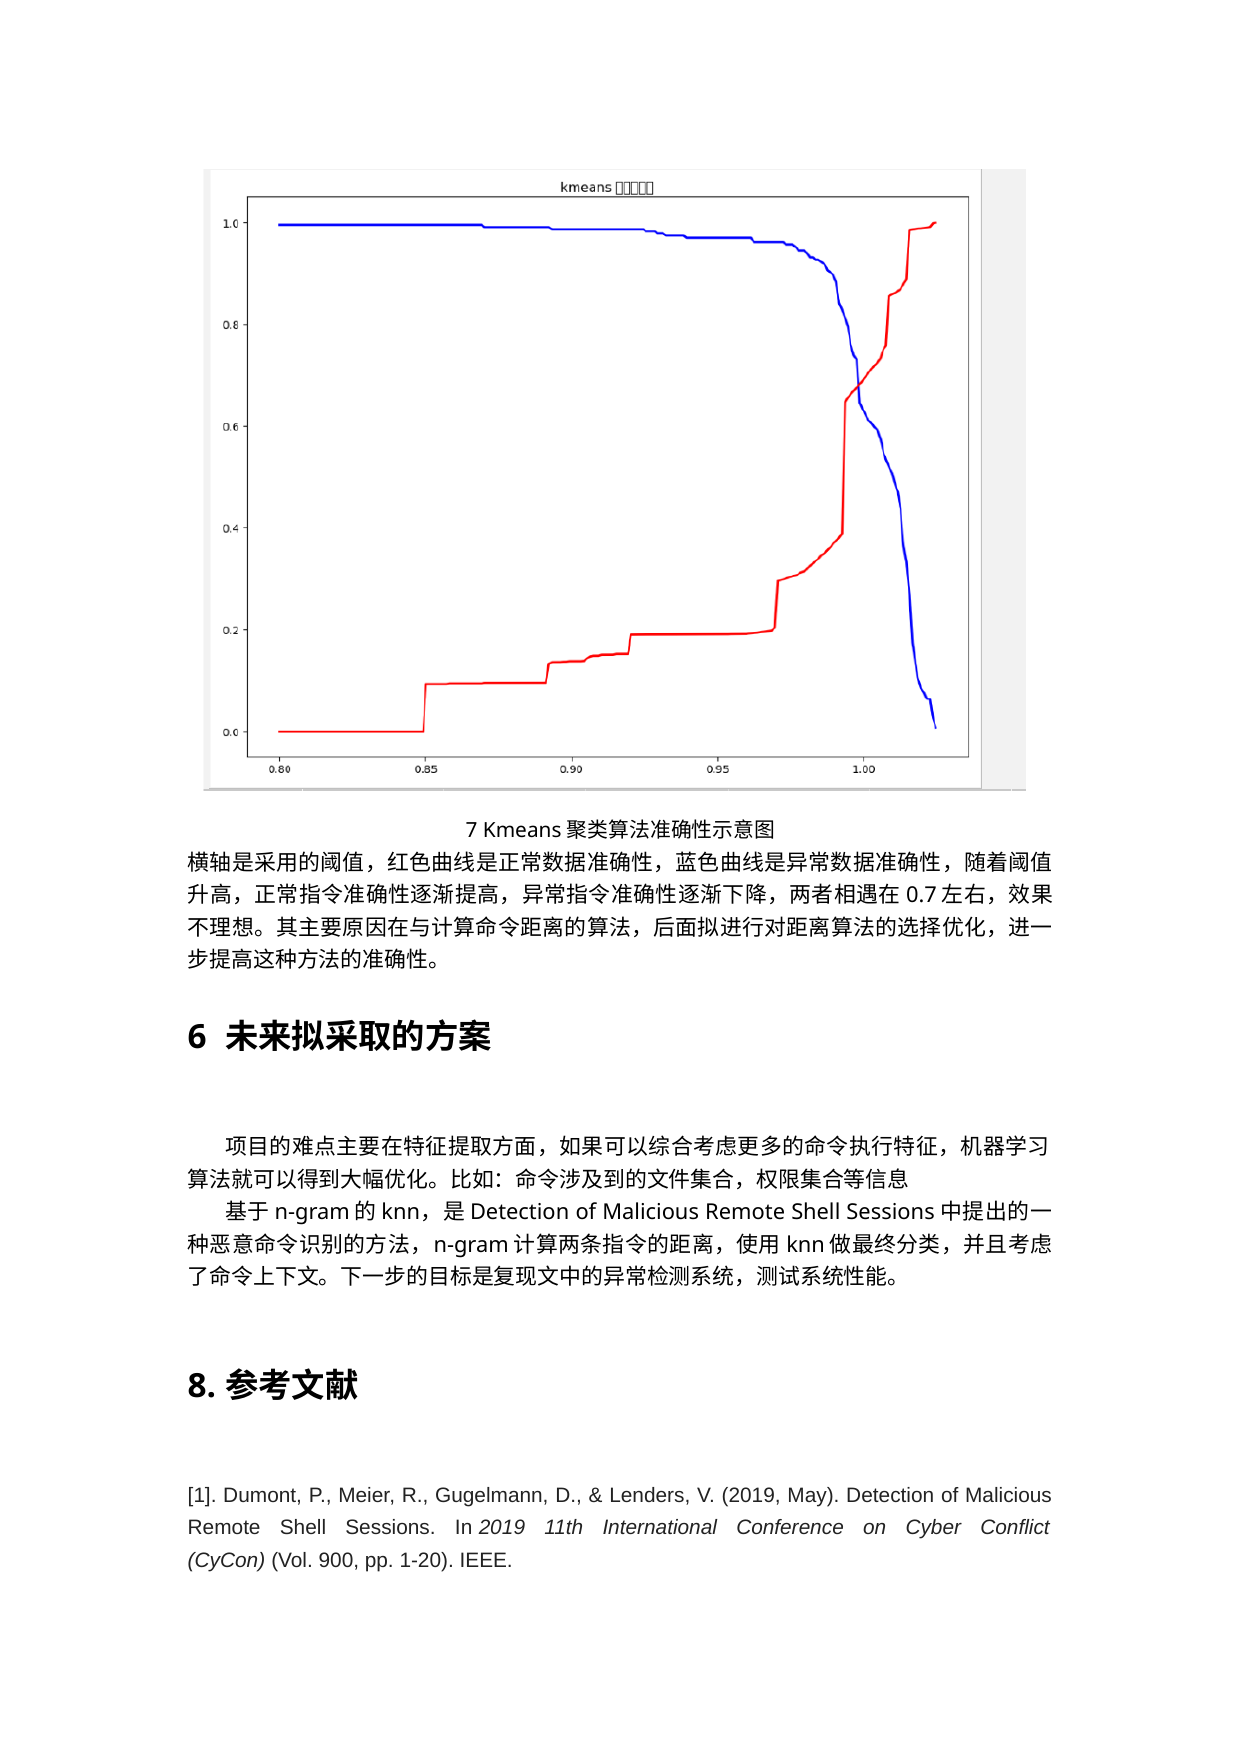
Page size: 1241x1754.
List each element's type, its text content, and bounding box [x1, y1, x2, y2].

text 7 Kmeans 聚类算法准确性示意图 [187, 812, 1053, 844]
text 横轴是采用的阈值，红色曲线是正常数据准确性，蓝色曲线是异常数据准确性，随着阈值升高，正常指令准确性逐渐提高，异常指令准确性逐渐下降，两者相遇在0.7左右，效果不理想。其主要原因在与计算命令距离的算法，后面拟进行对距离算法的选择优化，进一步提高这种方法的准确性。 [187, 844, 1053, 974]
subtitle 8. 参考文献 [187, 1351, 1053, 1416]
text 项目的难点主要在特征提取方面，如果可以综合考虑更多的命令执行特征，机器学习算法就可以得到大幅优化。比如：命令涉及到的文件集合，权限集合等信息 [187, 1129, 1053, 1194]
subtitle 未来拟采取的方案 [187, 1002, 1053, 1067]
text [1]. Dumont, P., Meier, R., Gugelmann, D., & Lenders, V. (2019, May). Detection of Malicious Remote Shell Sessions. In 2019 11th International Conference on Cyber Conflict (CyCon) (Vol. 900, pp. 1-20). IEEE. [187, 1478, 1053, 1576]
picture [187, 162, 1053, 802]
text 基于n-gram的knn，是Detection of Malicious Remote Shell Sessions中提出的一种恶意命令识别的方法，n-gram计算两条指令的距离，使用knn做最终分类，并且考虑了命令上下文。下一步的目标是复现文中的异常检测系统，测试系统性能。 [187, 1194, 1053, 1291]
